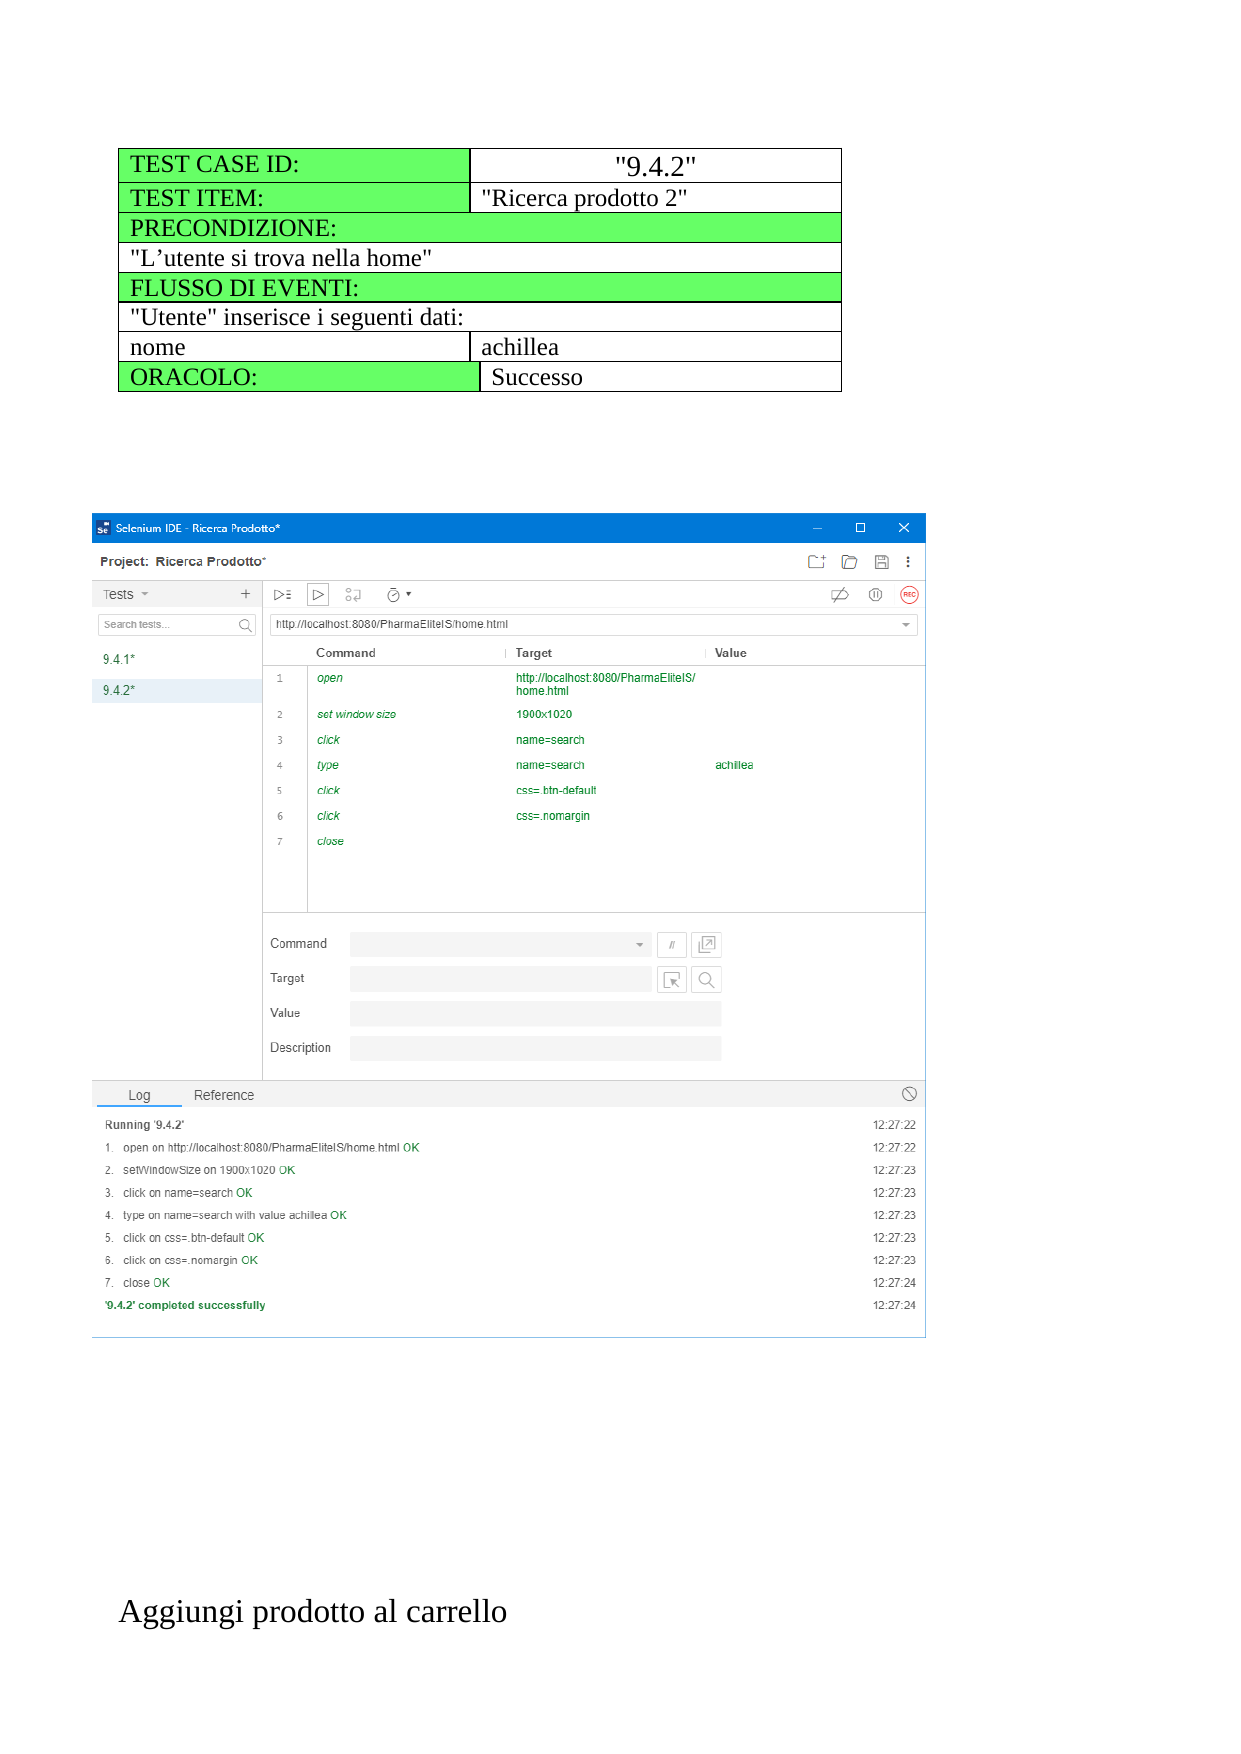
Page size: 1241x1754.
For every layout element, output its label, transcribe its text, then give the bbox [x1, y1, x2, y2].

table_cell "Ricerca prodotto 2" [471, 183, 841, 212]
table_header TEST CASE ID: [119, 149, 469, 182]
table_cell TEST ITEM: [119, 183, 469, 212]
table_cell "L’utente si trova nella home" [119, 243, 841, 272]
table_cell achillea [471, 332, 841, 361]
table_cell ORACOLO: [119, 362, 479, 391]
text Aggiungi prodotto al carrello [118, 1591, 1122, 1629]
table_header "9.4.2" [471, 149, 841, 182]
table_cell nome [119, 332, 469, 361]
table_cell PRECONDIZIONE: [119, 213, 841, 242]
table_cell Successo [481, 362, 841, 391]
table_cell "Utente" inserisce i seguenti dati: [119, 303, 841, 331]
picture [92, 513, 926, 1338]
table_cell FLUSSO DI EVENTI: [119, 273, 841, 301]
